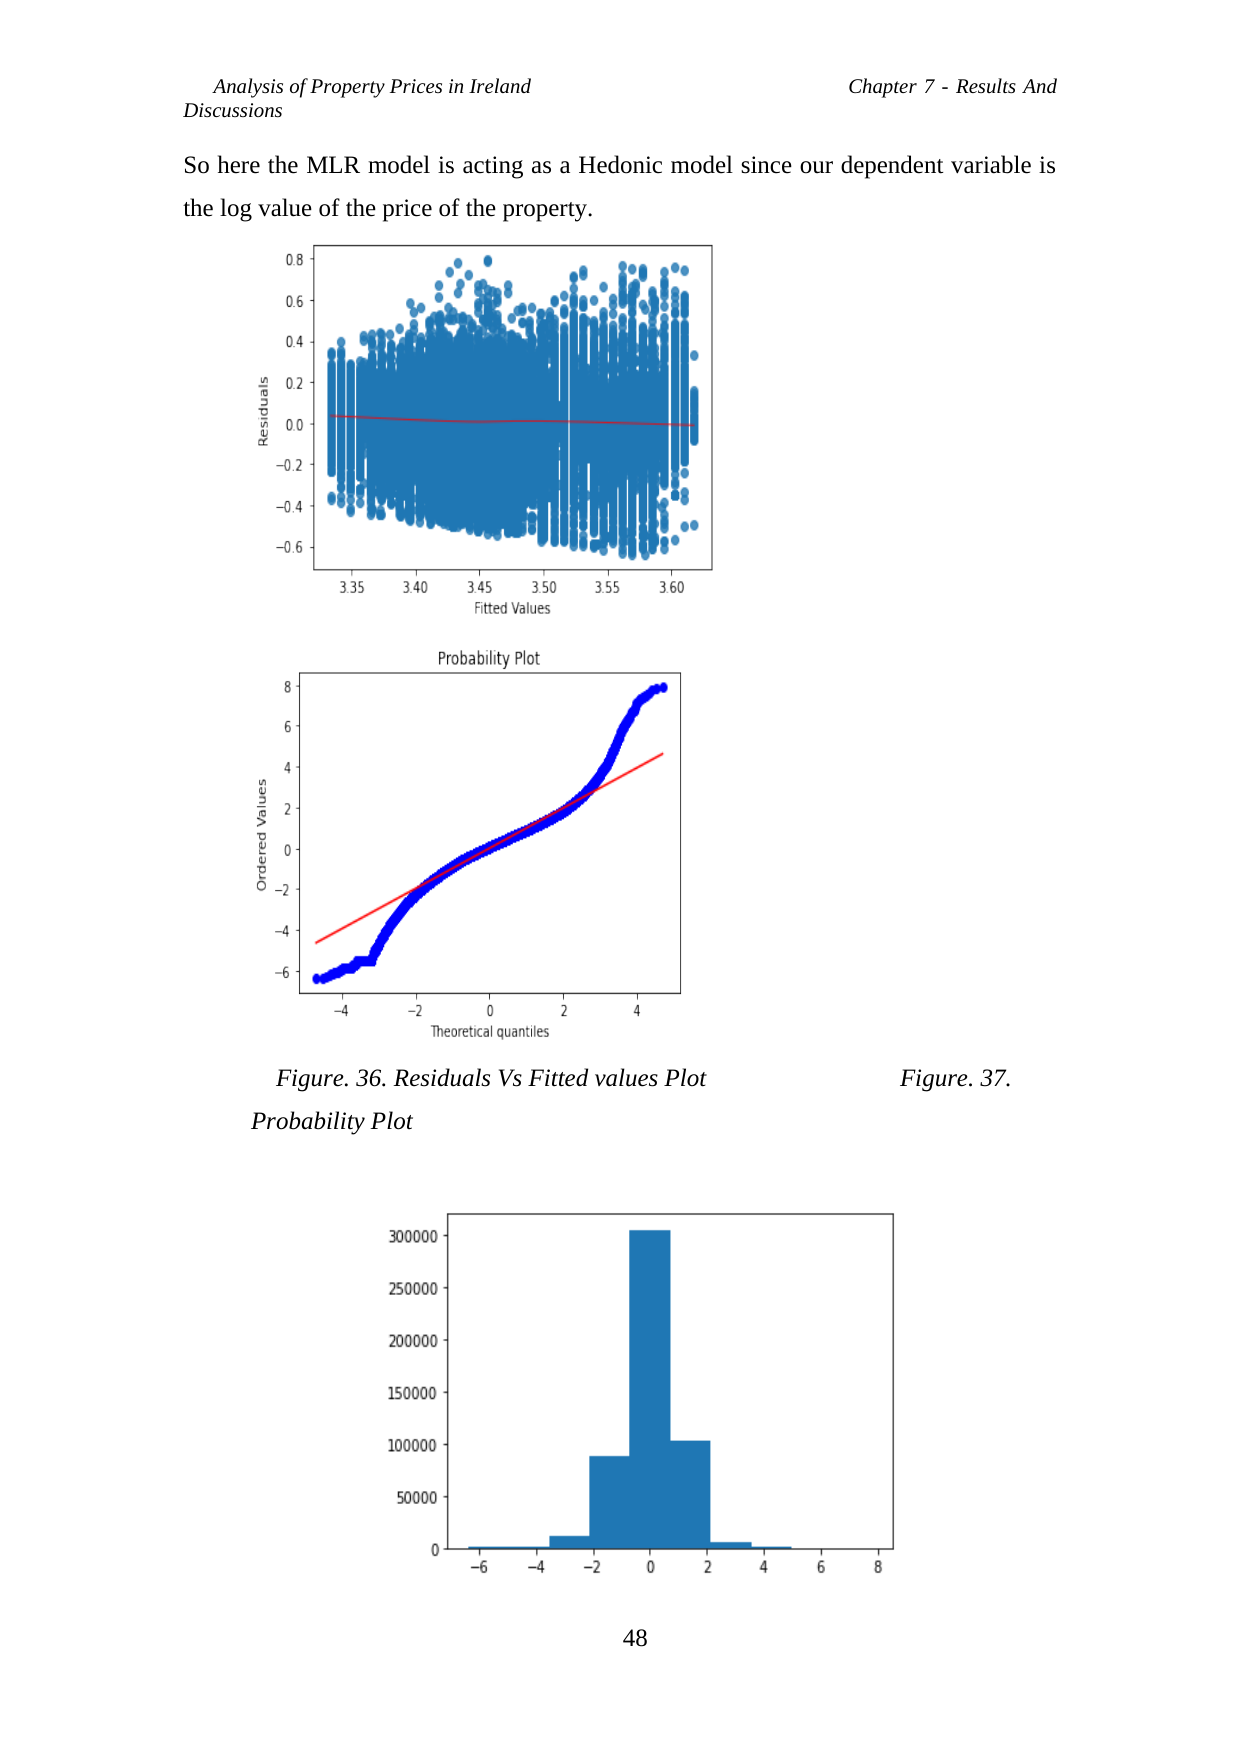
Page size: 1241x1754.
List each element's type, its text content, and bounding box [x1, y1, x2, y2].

picture [386, 1192, 922, 1590]
picture [250, 236, 720, 626]
list Figure. 36. Residuals Vs Fitted values Plot Figure. 37. Probability Plot [251, 1063, 1057, 1135]
picture [250, 640, 687, 1049]
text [183, 150, 1057, 222]
